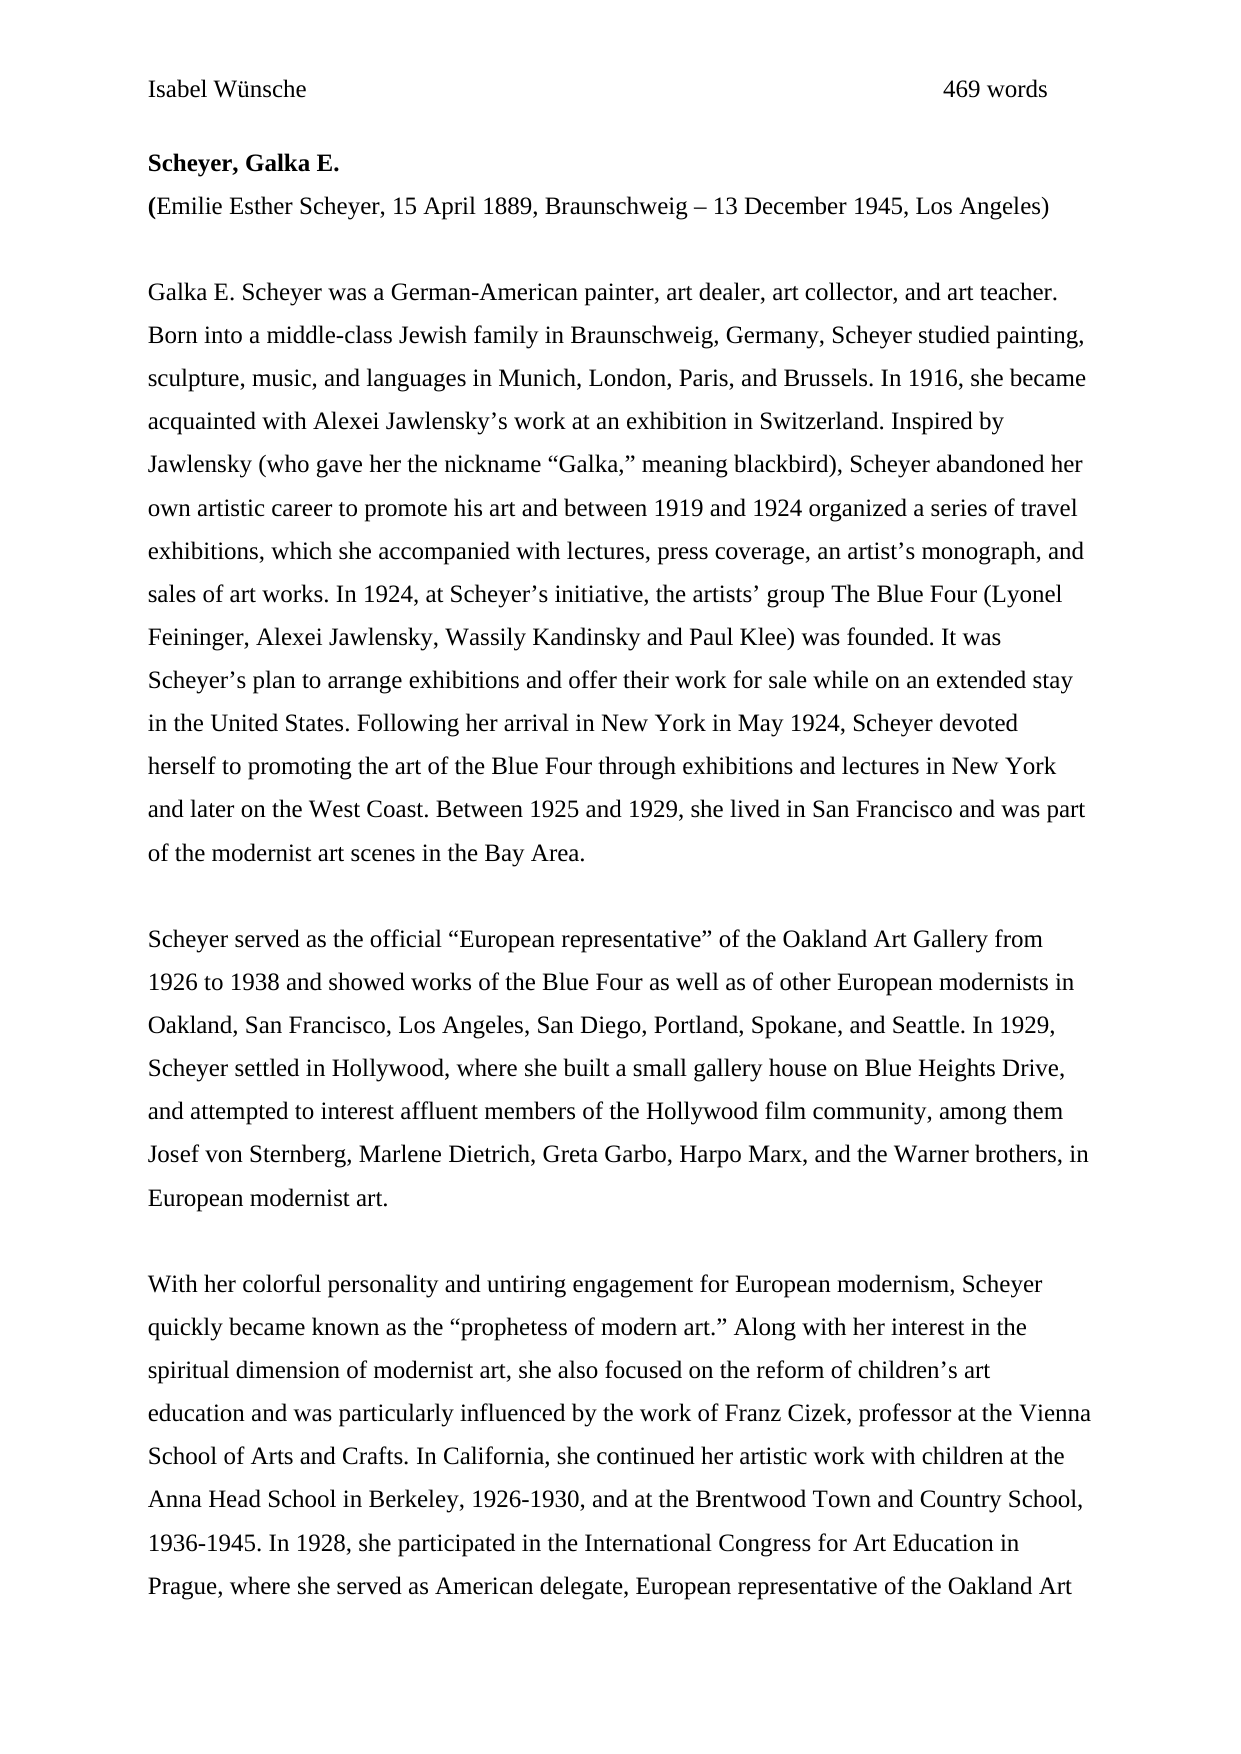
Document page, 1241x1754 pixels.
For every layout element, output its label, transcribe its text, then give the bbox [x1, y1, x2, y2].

text (Emilie Esther Scheyer, 15 April 1889, Braunschweig – 13 December 1945, Los Angeles) [148, 191, 1092, 219]
text Scheyer served as the official “European representative” of the Oakland Art Gallery from 1926 to 1938 and showed works of the Blue Four as well as of other European modernists in Oakland, San Francisco, Los Angeles, San Diego, Portland, Spokane, and Seattle. In 1929, Scheyer settled in Hollywood, where she built a small gallery house on Blue Heights Drive, and attempted to interest affluent members of the Hollywood film community, among them Josef von Sternberg, Marlene Dietrich, Greta Garbo, Harpo Marx, and the Warner brothers, in European modernist art. [148, 924, 1092, 1211]
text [148, 1269, 1092, 1599]
text Scheyer, Galka E. [148, 148, 1092, 176]
text Galka E. Scheyer was a German-American painter, art dealer, art collector, and art teacher. Born into a middle-class Jewish family in Braunschweig, Germany, Scheyer studied painting, sculpture, music, and languages in Munich, London, Paris, and Brussels. In 1916, she became acquainted with Alexei Jawlensky’s work at an exhibition in Switzerland. Inspired by Jawlensky (who gave her the nickname “Galka,” meaning blackbird), Scheyer abandoned her own artistic career to promote his art and between 1919 and 1924 organized a series of travel exhibitions, which she accompanied with lectures, press coverage, an artist’s monograph, and sales of art works. In 1924, at Scheyer’s initiative, the artists’ group The Blue Four (Lyonel Feininger, Alexei Jawlensky, Wassily Kandinsky and Paul Klee) was founded. It was Scheyer’s plan to arrange exhibitions and offer their work for sale while on an extended stay in the United States. Following her arrival in New York in May 1924, Scheyer devoted herself to promoting the art of the Blue Four through exhibitions and lectures in New York and later on the West Coast. Between 1925 and 1929, she lived in San Francisco and was part of the modernist art scenes in the Bay Area. [148, 277, 1092, 866]
